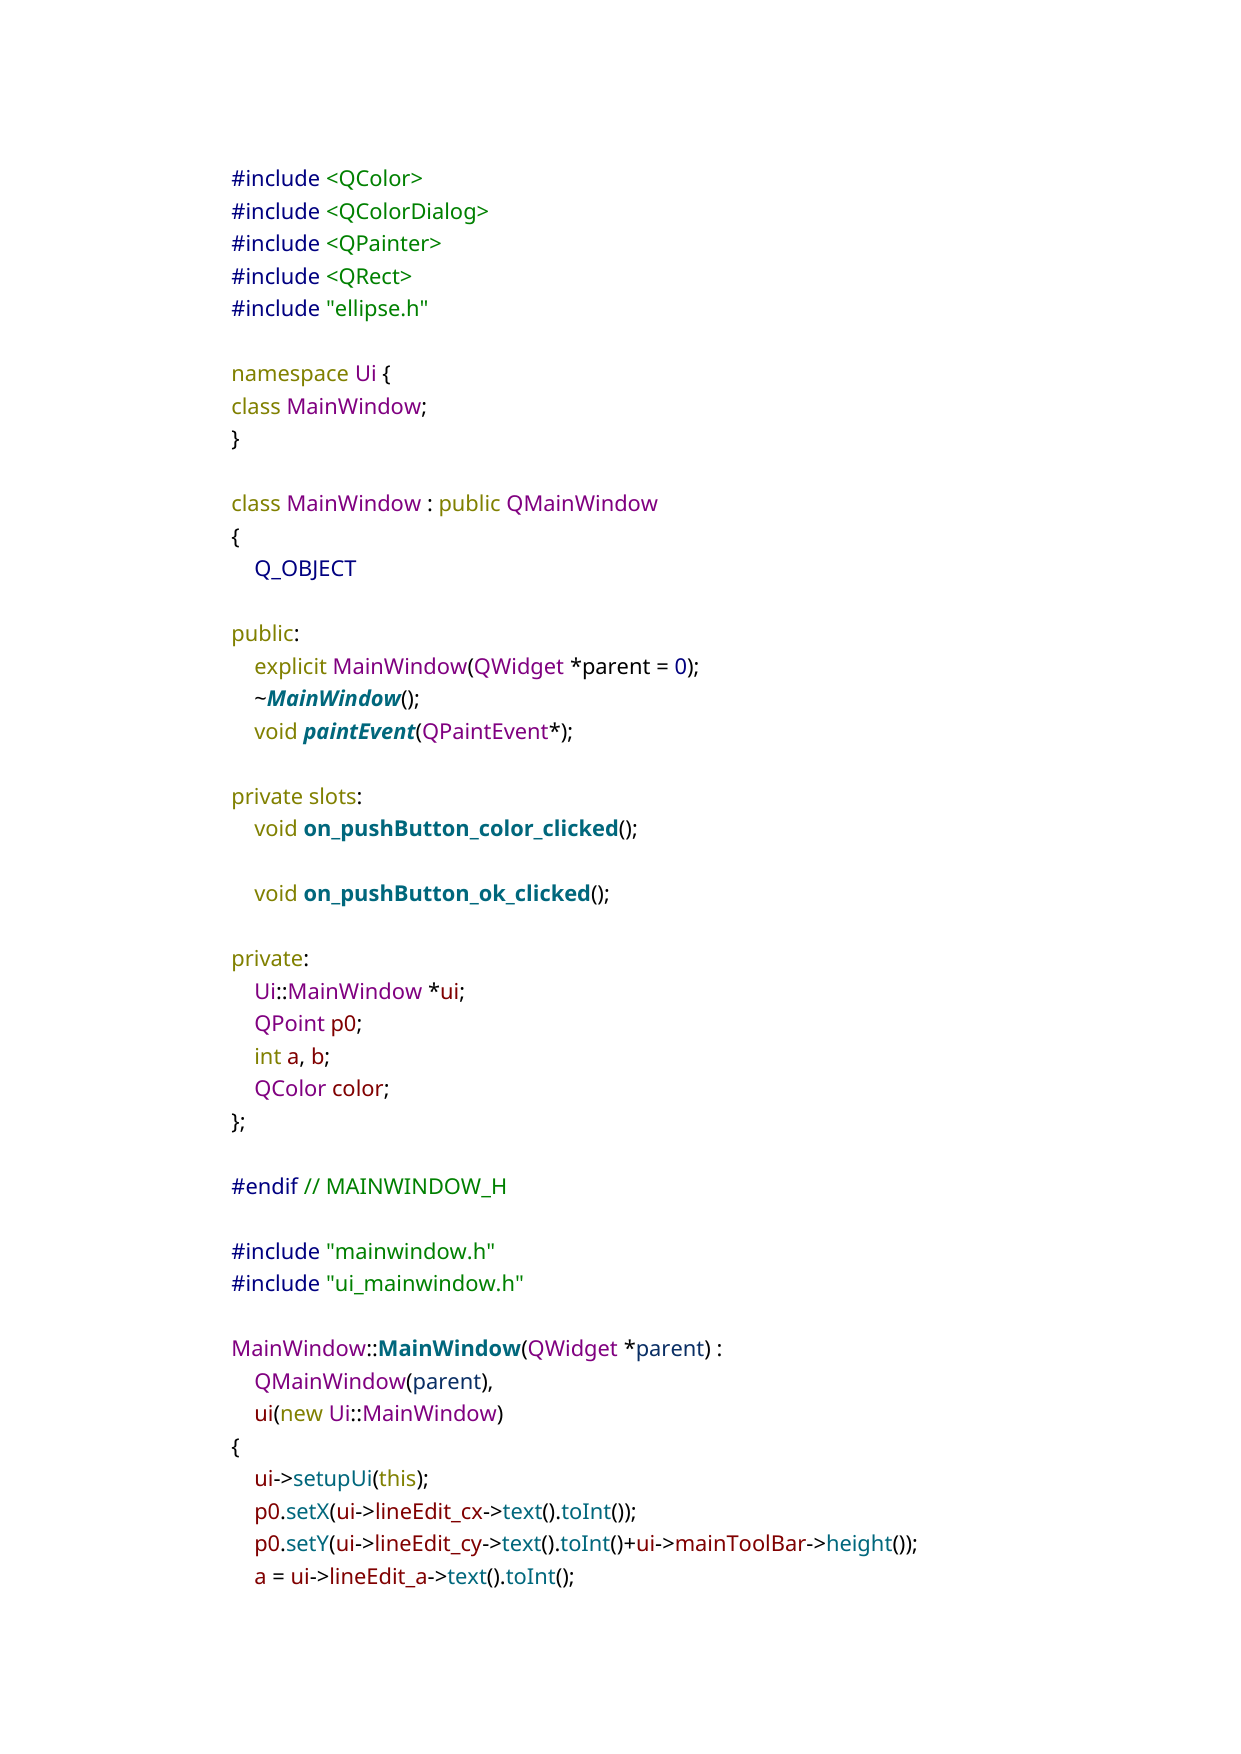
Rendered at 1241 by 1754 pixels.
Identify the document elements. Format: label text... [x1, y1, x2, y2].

text ~MainWindow(); [187, 682, 1053, 714]
text #include "ui_mainwindow.h" [187, 1267, 1053, 1299]
text a = ui->lineEdit_a->text().toInt(); [187, 1559, 1053, 1592]
text ui(new Ui::MainWindow) [187, 1397, 1053, 1429]
text void paintEvent(QPaintEvent*); [187, 714, 1053, 747]
text { [187, 1429, 1053, 1462]
text p0.setX(ui->lineEdit_cx->text().toInt()); [187, 1494, 1053, 1527]
text #include <QRect> [187, 259, 1053, 292]
text QMainWindow(parent), [187, 1364, 1053, 1397]
text #include "mainwindow.h" [187, 1234, 1053, 1267]
text class MainWindow; [187, 389, 1053, 422]
text QPoint p0; [187, 1007, 1053, 1039]
text #include <QColor> [187, 162, 1053, 194]
text private: [187, 942, 1053, 974]
text private slots: [187, 779, 1053, 812]
text void on_pushButton_color_clicked(); [187, 812, 1053, 844]
text ui->setupUi(this); [187, 1462, 1053, 1494]
text Ui::MainWindow *ui; [187, 974, 1053, 1007]
text Q_OBJECT [187, 552, 1053, 584]
text #include <QColorDialog> [187, 194, 1053, 227]
text QColor color; [187, 1072, 1053, 1104]
text p0.setY(ui->lineEdit_cy->text().toInt()+ui->mainToolBar->height()); [187, 1527, 1053, 1559]
text #include "ellipse.h" [187, 292, 1053, 324]
text int a, b; [187, 1039, 1053, 1072]
text #endif // MAINWINDOW_H [187, 1169, 1053, 1202]
text explicit MainWindow(QWidget *parent = 0); [187, 649, 1053, 682]
text MainWindow::MainWindow(QWidget *parent) : [187, 1332, 1053, 1364]
text #include <QPainter> [187, 227, 1053, 259]
text { [187, 519, 1053, 552]
text class MainWindow : public QMainWindow [187, 487, 1053, 519]
text }; [187, 1104, 1053, 1137]
text namespace Ui { [187, 357, 1053, 389]
text public: [187, 617, 1053, 649]
text } [187, 422, 1053, 454]
text void on_pushButton_ok_clicked(); [187, 877, 1053, 909]
